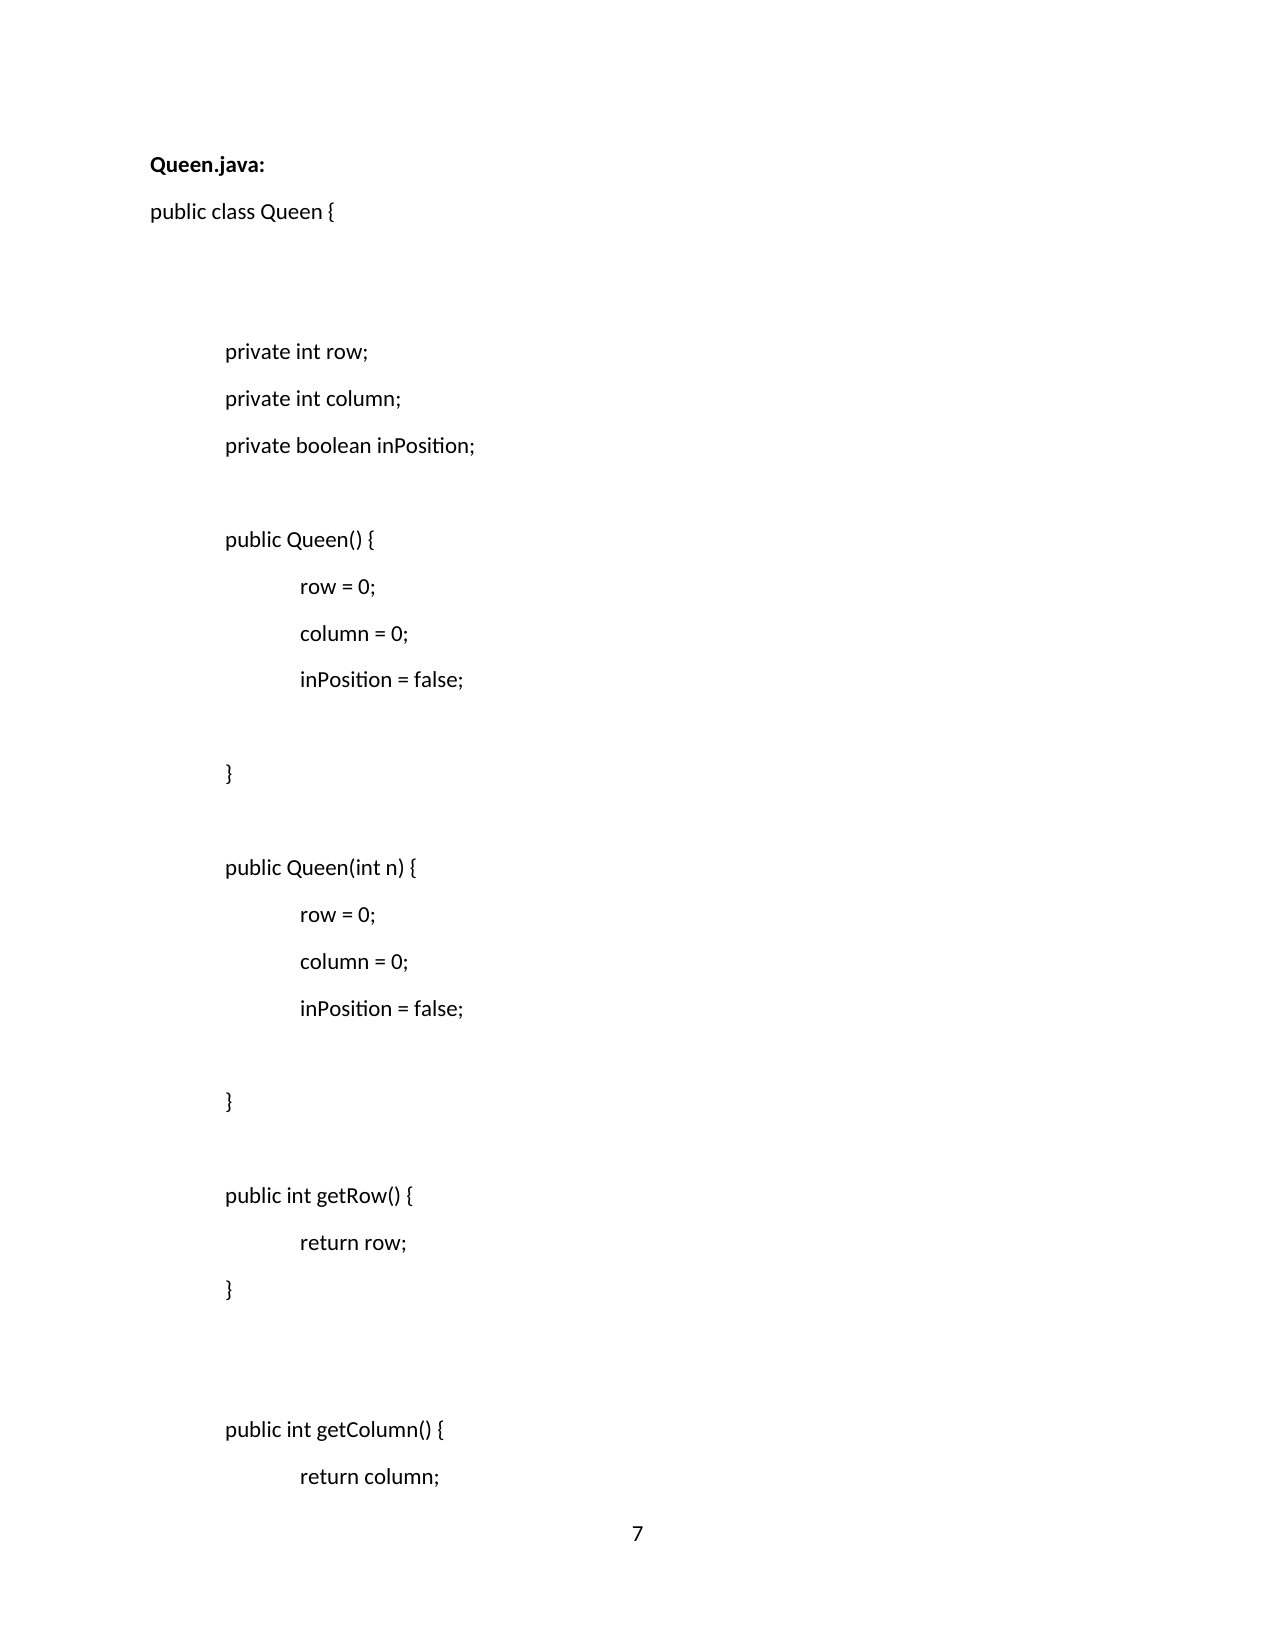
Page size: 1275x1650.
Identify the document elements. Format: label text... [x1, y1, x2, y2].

text column = 0; [150, 619, 1125, 647]
text public Queen(int n) { [150, 853, 1125, 881]
text return column; [150, 1462, 1125, 1491]
text public int getColumn() { [150, 1416, 1125, 1444]
text row = 0; [150, 572, 1125, 600]
text private boolean inPosition; [150, 431, 1125, 459]
text Queen.java: [150, 150, 1125, 178]
text row = 0; [150, 900, 1125, 928]
text column = 0; [150, 947, 1125, 975]
text inPosition = false; [150, 666, 1125, 694]
text private int row; [150, 337, 1125, 366]
text public class Queen { [150, 197, 1125, 225]
text } [150, 759, 1125, 787]
text private int column; [150, 384, 1125, 412]
text inPosition = false; [150, 994, 1125, 1022]
text public Queen() { [150, 525, 1125, 553]
text } [150, 1087, 1125, 1116]
text } [150, 1275, 1125, 1303]
text public int getRow() { [150, 1181, 1125, 1209]
text return row; [150, 1228, 1125, 1256]
